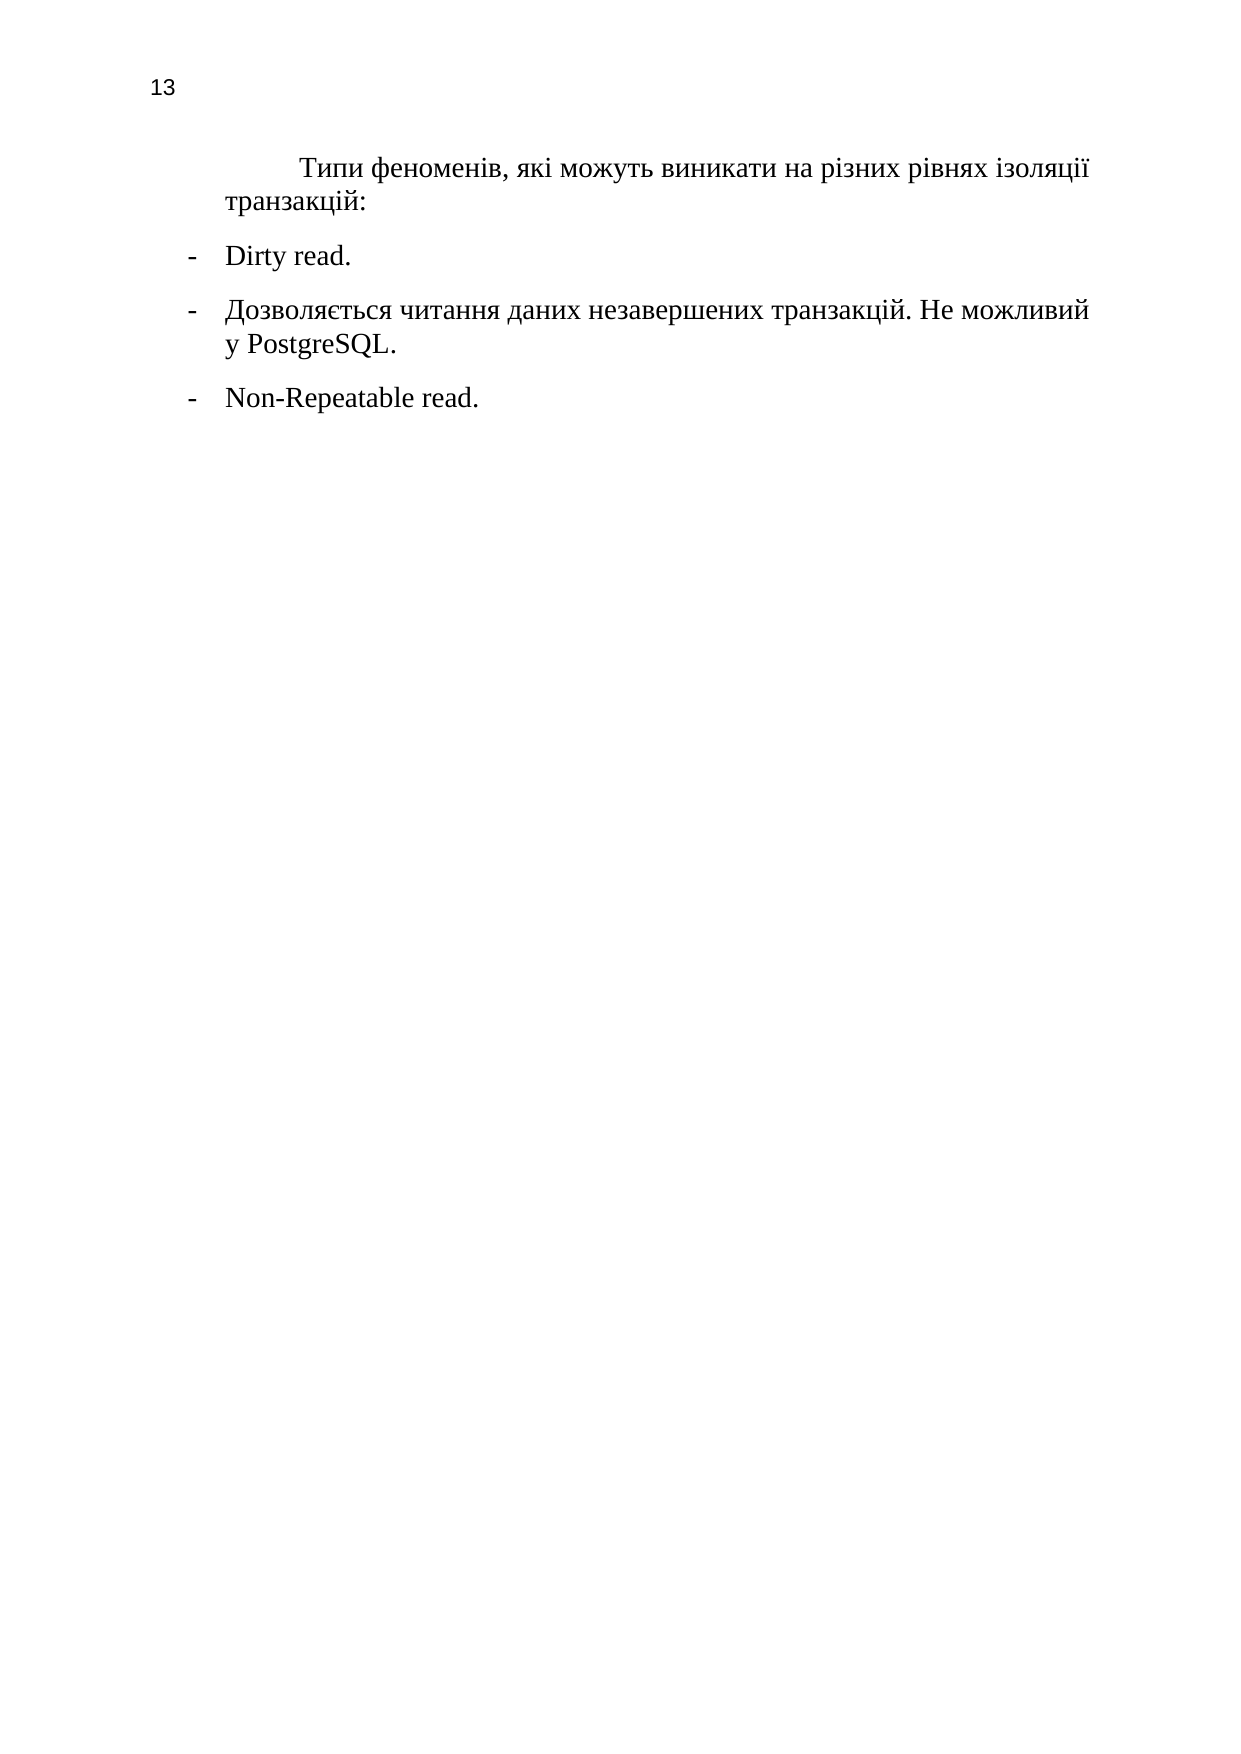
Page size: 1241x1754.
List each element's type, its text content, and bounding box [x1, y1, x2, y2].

list Дозволяється читання даних незавершених транзакцій. Не можливий у PostgreSQL. [187, 292, 1090, 359]
list Non-Repeatable read. [187, 380, 1090, 414]
text Типи феноменів, які можуть виникати на різних рівнях ізоляції транзакцій: [225, 150, 1090, 217]
list Dirty read. [187, 238, 1090, 271]
